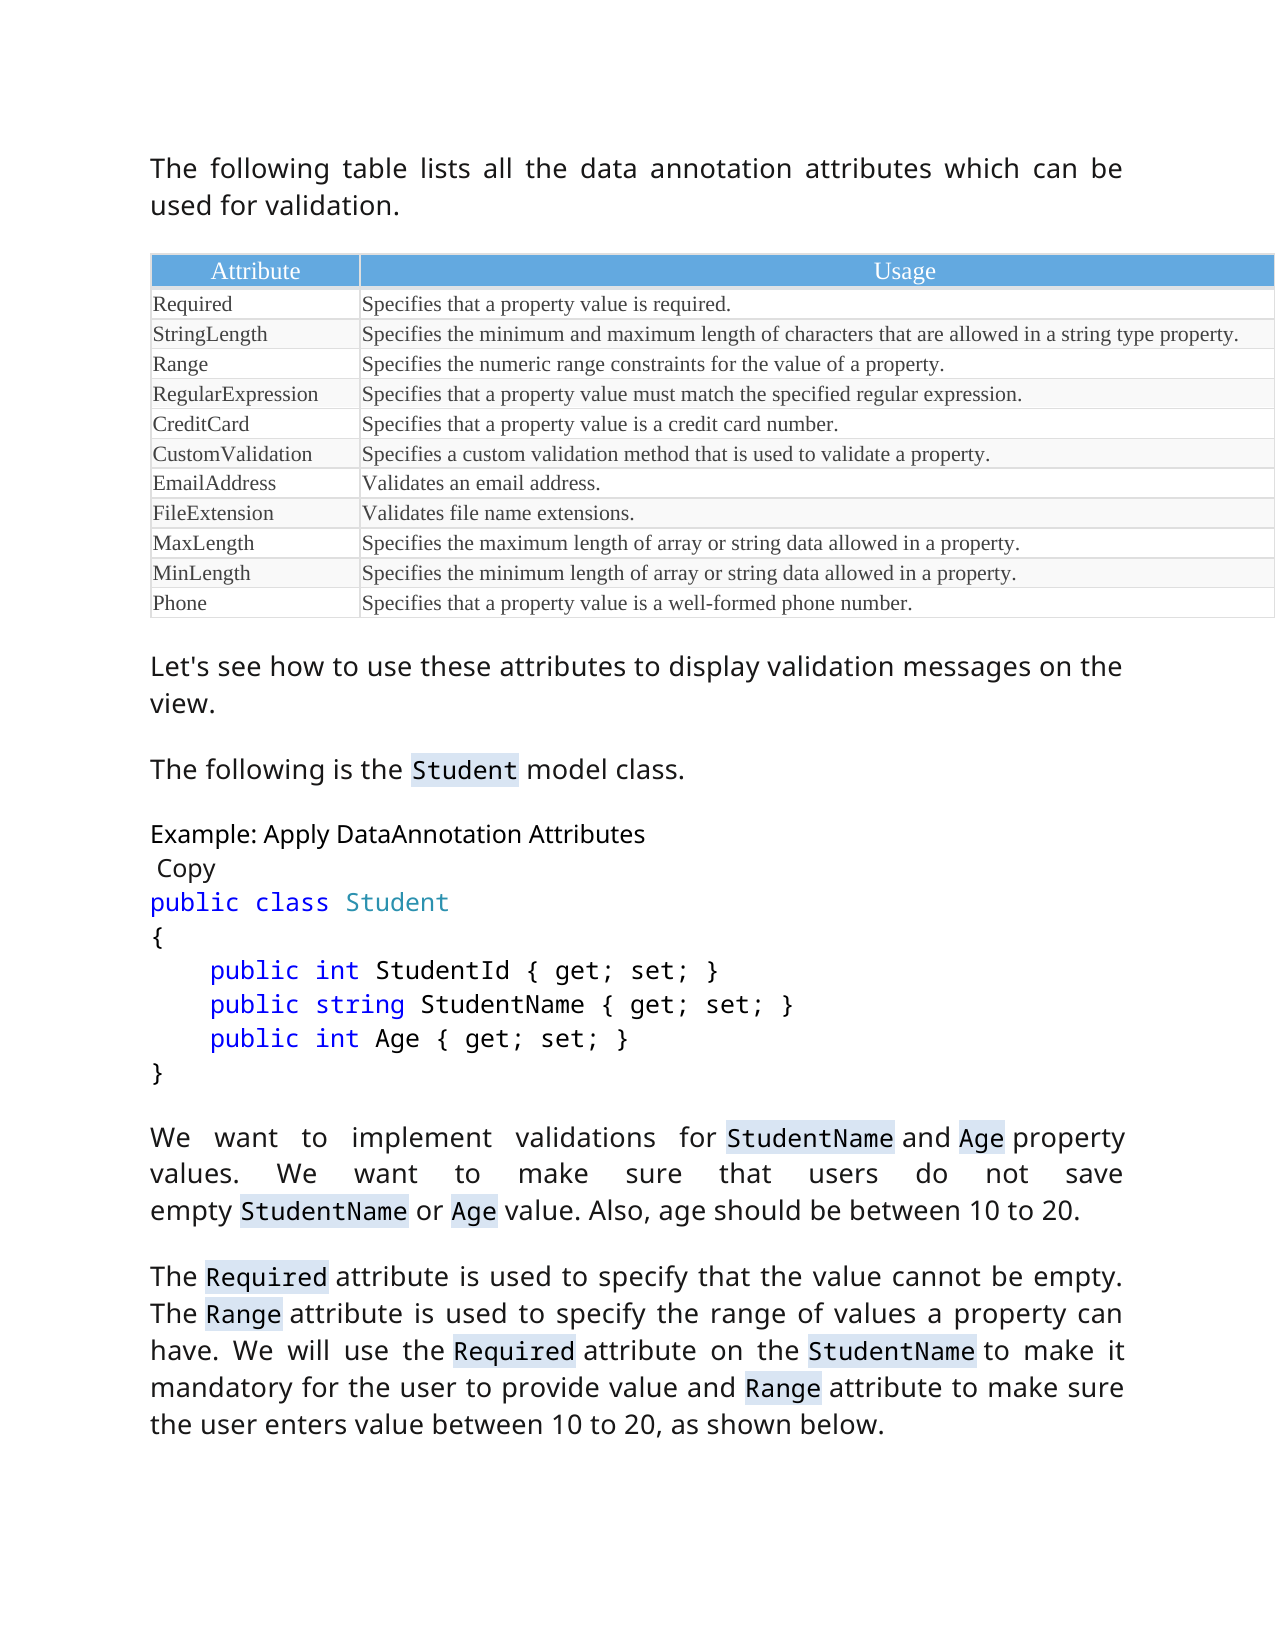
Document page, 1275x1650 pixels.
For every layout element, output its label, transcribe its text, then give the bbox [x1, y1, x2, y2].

table_cell Phone [152, 588, 359, 617]
table_header Usage [361, 255, 1274, 286]
table_cell Specifies that a property value must match the specified regular expression. [361, 379, 1274, 407]
text The Required attribute is used to specify that the value cannot be empty. The Range attribute is used to specify the range of values a property can have. We will use the Required attribute on the StudentName to make it mandatory for the user to provide value and Range attribute to make sure the user enters value between 10 to 20, as shown below. [150, 1258, 1125, 1442]
text Let's see how to use these attributes to display validation messages on the view. [150, 647, 1125, 721]
table_cell Specifies that a property value is a well-formed phone number. [361, 588, 1274, 617]
table_cell FileExtension [152, 499, 359, 527]
table_cell Validates file name extensions. [361, 499, 1274, 527]
table_cell Specifies that a property value is a credit card number. [361, 409, 1274, 437]
table_cell StringLength [152, 320, 359, 348]
table_cell MinLength [152, 559, 359, 587]
text { [150, 919, 1125, 953]
table_cell EmailAddress [152, 469, 359, 497]
text We want to implement validations for StudentName and Age property values. We want to make sure that users do not save empty StudentName or Age value. Also, age should be between 10 to 20. [150, 1118, 1125, 1229]
table_header Attribute [152, 255, 359, 286]
text } [150, 1055, 1125, 1089]
text public int Age { get; set; } [150, 1021, 1125, 1055]
table_cell Range [152, 349, 359, 378]
table_cell RegularExpression [152, 379, 359, 407]
table_cell CreditCard [152, 409, 359, 437]
text The following table lists all the data annotation attributes which can be used for validation. [150, 150, 1125, 224]
text public int StudentId { get; set; } [150, 953, 1125, 987]
table_cell Required [152, 290, 359, 318]
table_cell Specifies the minimum length of array or string data allowed in a property. [361, 559, 1274, 587]
table_cell Specifies that a property value is required. [361, 290, 1274, 318]
text The following is the Student model class. [150, 750, 1125, 787]
table_cell Specifies the maximum length of array or string data allowed in a property. [361, 529, 1274, 557]
text Copy [150, 851, 1125, 884]
text public string StudentName { get; set; } [150, 987, 1125, 1021]
table_cell Specifies the minimum and maximum length of characters that are allowed in a string type property. [361, 320, 1274, 348]
table_cell Specifies the numeric range constraints for the value of a property. [361, 349, 1274, 378]
table_cell CustomValidation [152, 439, 359, 467]
table_cell Validates an email address. [361, 469, 1274, 497]
table_cell Specifies a custom validation method that is used to validate a property. [361, 439, 1274, 467]
text public class Student [150, 884, 1125, 919]
text Example: Apply DataAnnotation Attributes [150, 816, 1125, 851]
table_cell MaxLength [152, 529, 359, 557]
